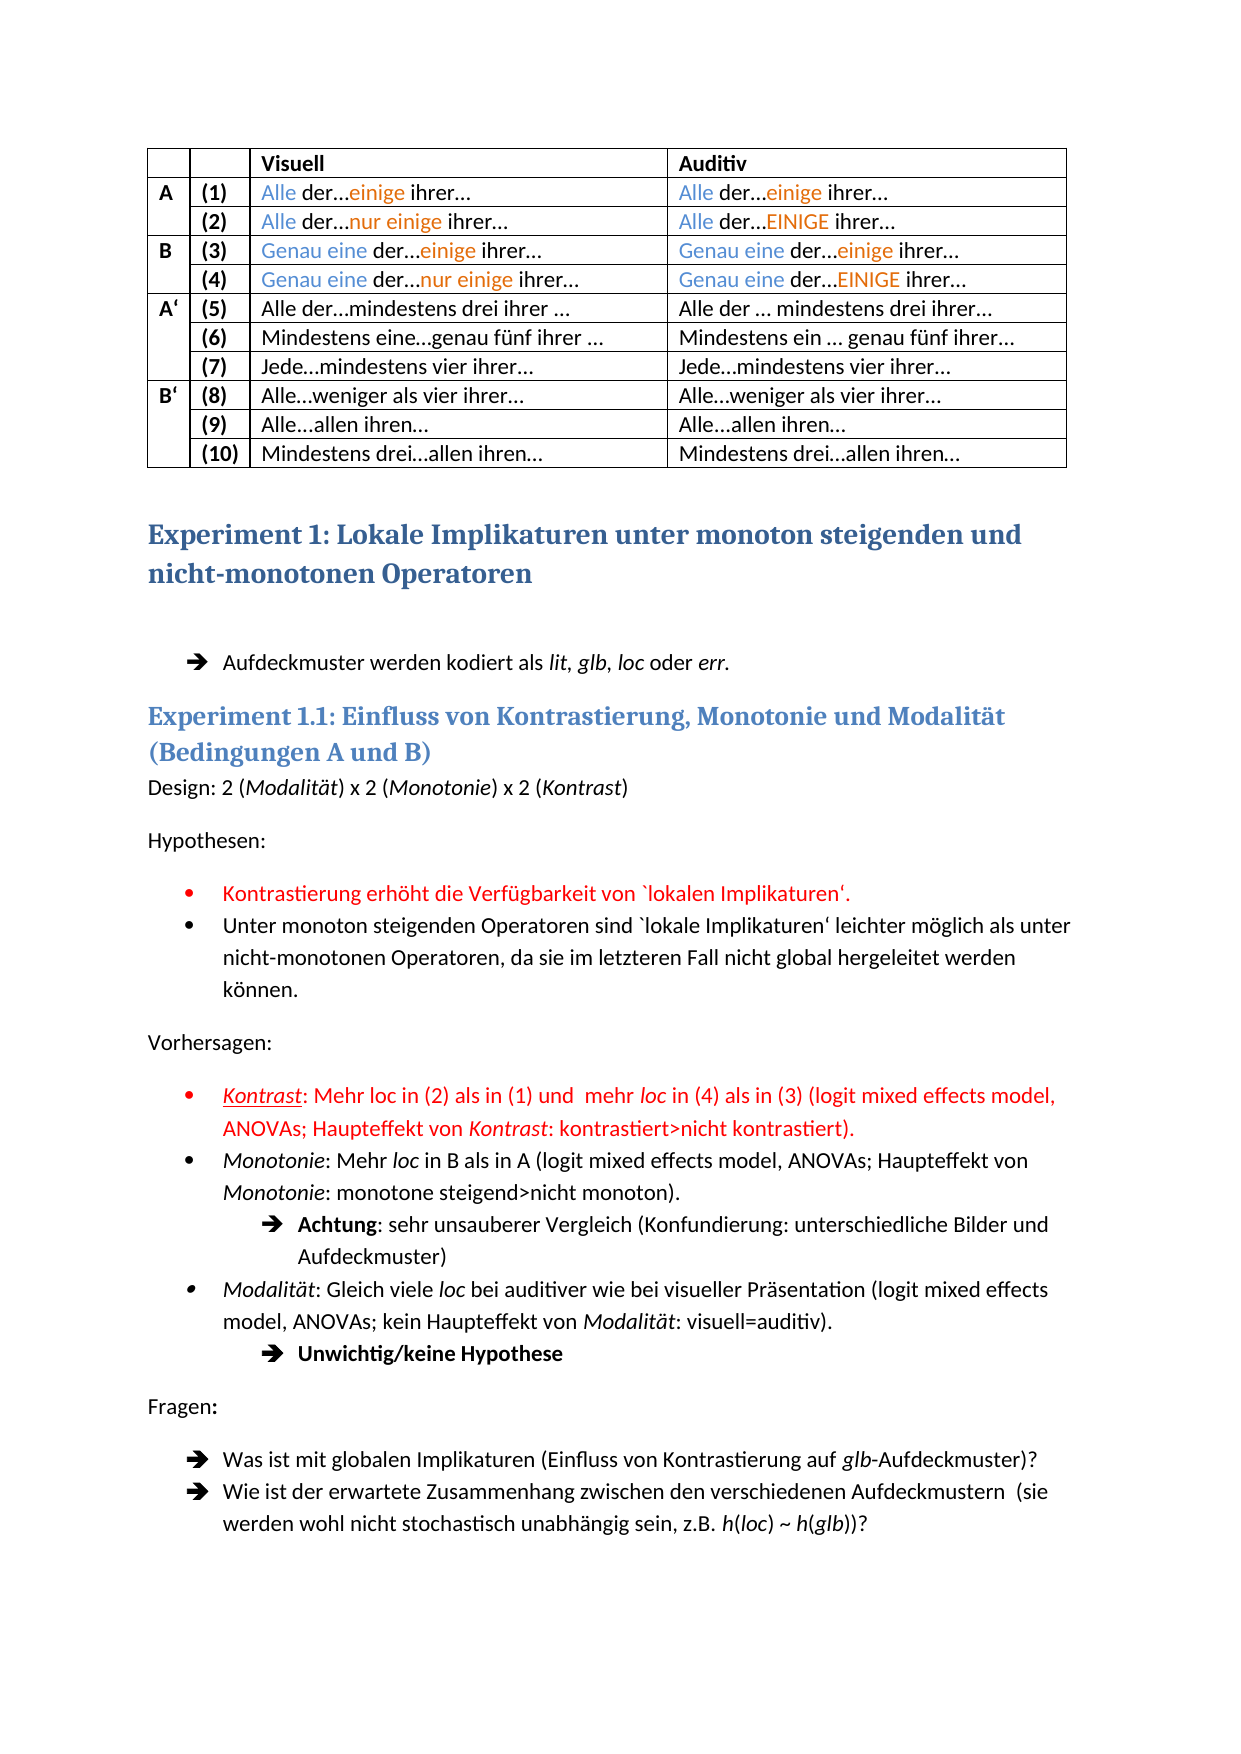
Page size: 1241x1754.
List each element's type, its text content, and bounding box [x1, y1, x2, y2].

table_cell (6) [191, 323, 249, 351]
table_cell (8) [191, 381, 249, 409]
table_cell Mindestens ein … genau fünf ihrer… [668, 323, 1066, 351]
table_cell Alle der…einige ihrer… [251, 178, 667, 206]
table_cell (9) [191, 410, 249, 438]
table_cell Alle der…einige ihrer… [668, 178, 1066, 206]
table_cell Mindestens drei…allen ihren… [251, 439, 667, 467]
table_cell Genau eine der…einige ihrer… [668, 236, 1066, 264]
table_cell Genau eine der…nur einige ihrer… [251, 265, 667, 293]
table_cell (2) [191, 207, 249, 235]
table_cell Alle der…mindestens drei ihrer … [251, 294, 667, 322]
table_header Auditiv [668, 149, 1066, 177]
text Hypothesen: [148, 826, 1093, 854]
list Unter monoton steigenden Operatoren sind `lokale Implikaturen‘ leichter möglich als unter nicht-monotonen Operatoren, da sie im letzteren Fall nicht global hergeleitet werden können. [185, 911, 1093, 1003]
table_cell A‘ [148, 294, 189, 380]
table_cell Jede…mindestens vier ihrer… [668, 352, 1066, 380]
list Kontrastierung erhöht die Verfügbarkeit von `lokalen Implikaturen‘. [185, 879, 1093, 907]
table_cell (3) [191, 236, 249, 264]
table_cell (4) [191, 265, 249, 293]
table_header Visuell [251, 149, 667, 177]
table_header [191, 149, 249, 177]
table_cell Alle der…nur einige ihrer… [251, 207, 667, 235]
list Kontrast: Mehr loc in (2) als in (1) und mehr loc in (4) als in (3) (logit mixed effects model, ANOVAs; Haupteffekt von Kontrast: kontrastiert>nicht kontrastiert). [185, 1082, 1093, 1142]
table_cell (1) [191, 178, 249, 206]
table_cell (5) [191, 294, 249, 322]
table_cell (7) [191, 352, 249, 380]
list Wie ist der erwartete Zusammenhang zwischen den verschiedenen Aufdeckmustern (sie werden wohl nicht stochastisch unabhängig sein, z.B. h(loc) ~ h(glb))? [185, 1477, 1093, 1537]
subtitle Experiment 1.1: Einfluss von Kontrastierung, Monotonie und Modalität (Bedingungen A und B) [148, 701, 1093, 768]
table_cell B [148, 236, 189, 293]
list Monotonie: Mehr loc in B als in A (logit mixed effects model, ANOVAs; Haupteffekt von Monotonie: monotone steigend>nicht monoton). [185, 1146, 1093, 1206]
table_cell Alle der…EINIGE ihrer… [668, 207, 1066, 235]
list Aufdeckmuster werden kodiert als lit, glb, loc oder err. [185, 648, 1093, 676]
table_header [148, 149, 189, 177]
table_cell Genau eine der…einige ihrer… [251, 236, 667, 264]
text Vorhersagen: [148, 1028, 1093, 1057]
table_cell B‘ [148, 381, 189, 467]
table_cell Alle…weniger als vier ihrer… [668, 381, 1066, 409]
table_cell Jede…mindestens vier ihrer… [251, 352, 667, 380]
list Achtung: sehr unsauberer Vergleich (Konfundierung: unterschiedliche Bilder und Aufdeckmuster) [260, 1210, 1093, 1271]
table_cell (10) [191, 439, 249, 467]
list Was ist mit globalen Implikaturen (Einfluss von Kontrastierung auf glb-Aufdeckmuster)? [185, 1445, 1093, 1473]
list Unwichtig/keine Hypothese [260, 1339, 1093, 1367]
list Modalität: Gleich viele loc bei auditiver wie bei visueller Präsentation (logit mixed effects model, ANOVAs; kein Haupteffekt von Modalität: visuell=auditiv). [185, 1275, 1093, 1335]
table_cell Mindestens eine…genau fünf ihrer … [251, 323, 667, 351]
table_cell Alle...allen ihren… [668, 410, 1066, 438]
table_cell Genau eine der…EINIGE ihrer… [668, 265, 1066, 293]
table_cell Alle...allen ihren… [251, 410, 667, 438]
text Fragen: [148, 1392, 1093, 1420]
table_cell Mindestens drei…allen ihren… [668, 439, 1066, 467]
table_cell A [148, 178, 189, 235]
subtitle Experiment 1: Lokale Implikaturen unter monoton steigenden und nicht-monotonen Operatoren [148, 518, 1093, 590]
table_cell Alle…weniger als vier ihrer… [251, 381, 667, 409]
table_cell Alle der … mindestens drei ihrer… [668, 294, 1066, 322]
text Design: 2 (Modalität) x 2 (Monotonie) x 2 (Kontrast) [148, 773, 1093, 801]
